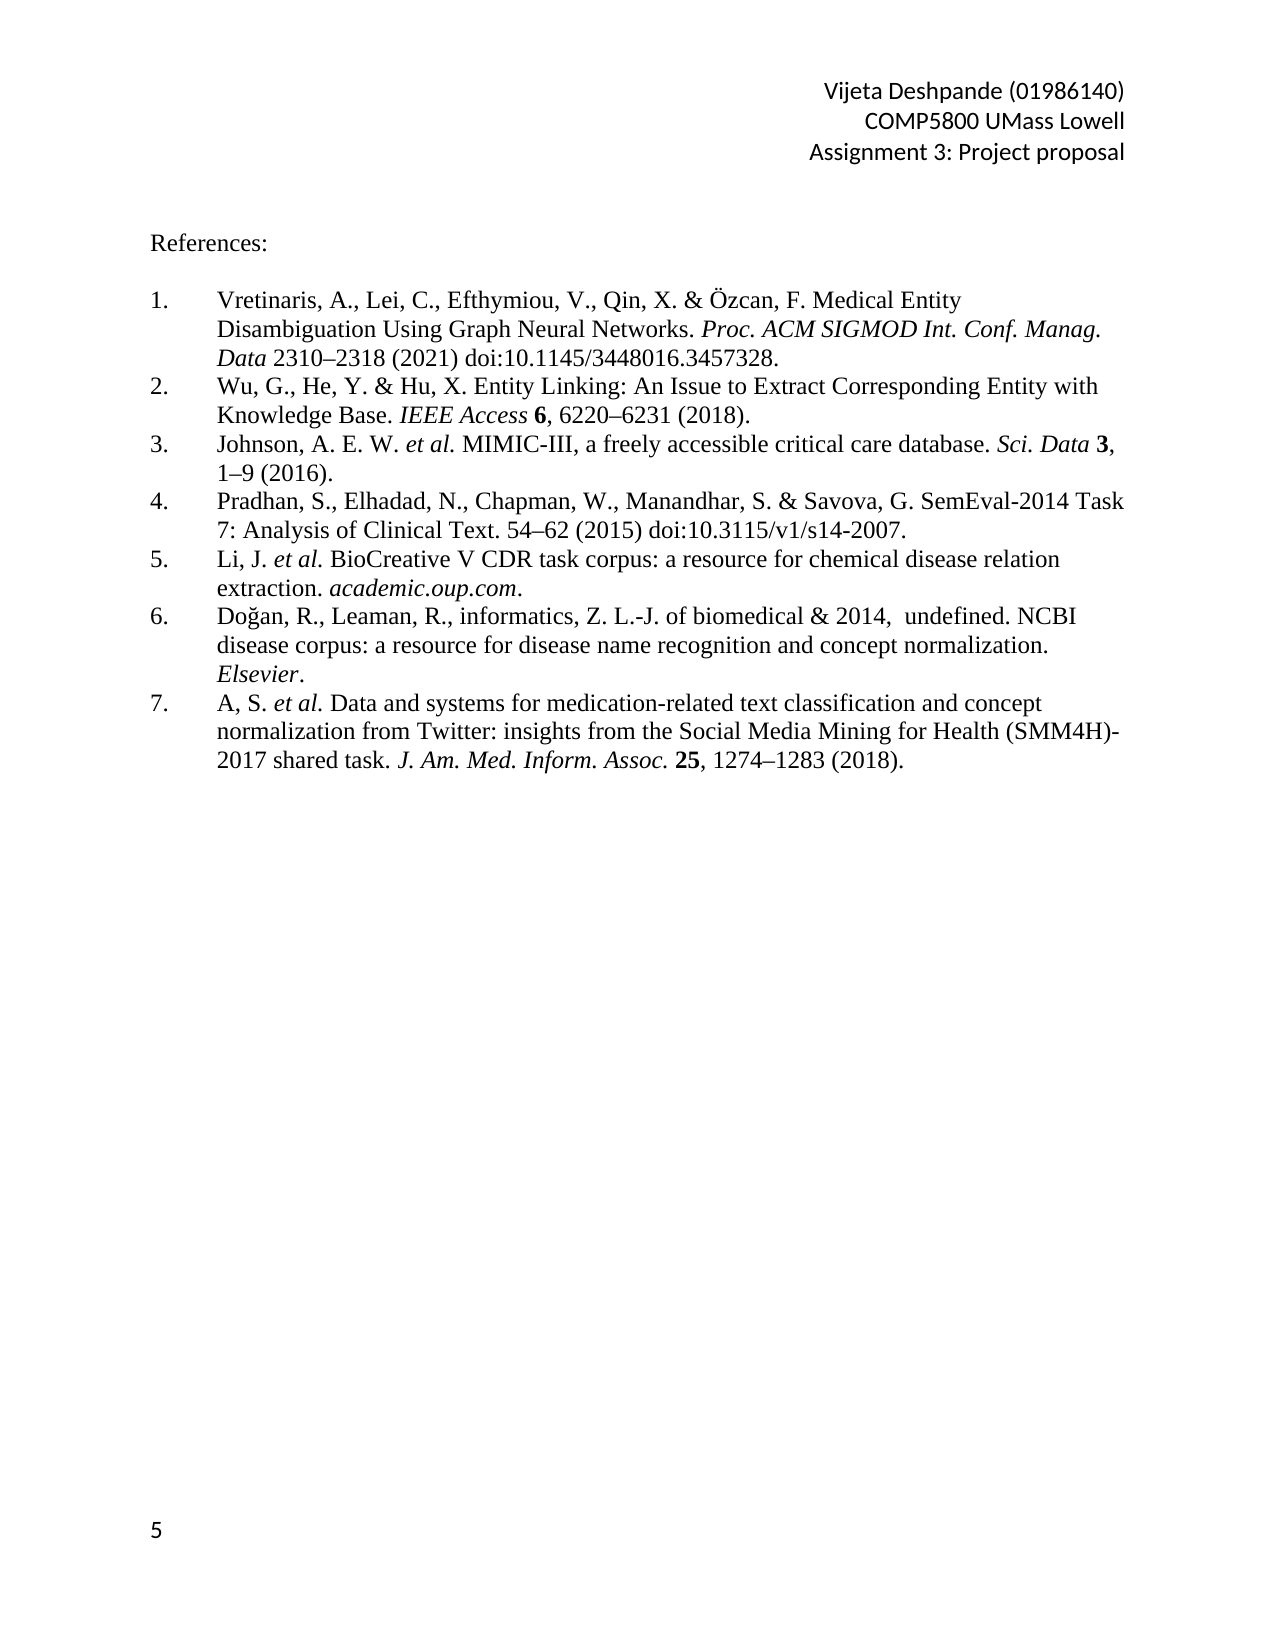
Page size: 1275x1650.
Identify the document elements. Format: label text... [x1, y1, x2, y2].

text 1. Vretinaris, A., Lei, C., Efthymiou, V., Qin, X. & Özcan, F. Medical Entity Disambiguation Using Graph Neural Networks. Proc. ACM SIGMOD Int. Conf. Manag. Data 2310–2318 (2021) doi:10.1145/3448016.3457328. [150, 285, 1125, 371]
text 6. Doğan, R., Leaman, R., informatics, Z. L.-J. of biomedical & 2014, undefined. NCBI disease corpus: a resource for disease name recognition and concept normalization. Elsevier. [150, 601, 1125, 688]
text References: [150, 228, 1125, 256]
text 7. A, S. et al. Data and systems for medication-related text classification and concept normalization from Twitter: insights from the Social Media Mining for Health (SMM4H)-2017 shared task. J. Am. Med. Inform. Assoc. 25, 1274–1283 (2018). [150, 688, 1125, 774]
text 5. Li, J. et al. BioCreative V CDR task corpus: a resource for chemical disease relation extraction. academic.oup.com. [150, 544, 1125, 601]
text 3. Johnson, A. E. W. et al. MIMIC-III, a freely accessible critical care database. Sci. Data 3, 1–9 (2016). [150, 429, 1125, 486]
text 2. Wu, G., He, Y. & Hu, X. Entity Linking: An Issue to Extract Corresponding Entity with Knowledge Base. IEEE Access 6, 6220–6231 (2018). [150, 371, 1125, 429]
text 4. Pradhan, S., Elhadad, N., Chapman, W., Manandhar, S. & Savova, G. SemEval-2014 Task 7: Analysis of Clinical Text. 54–62 (2015) doi:10.3115/v1/s14-2007. [150, 486, 1125, 544]
